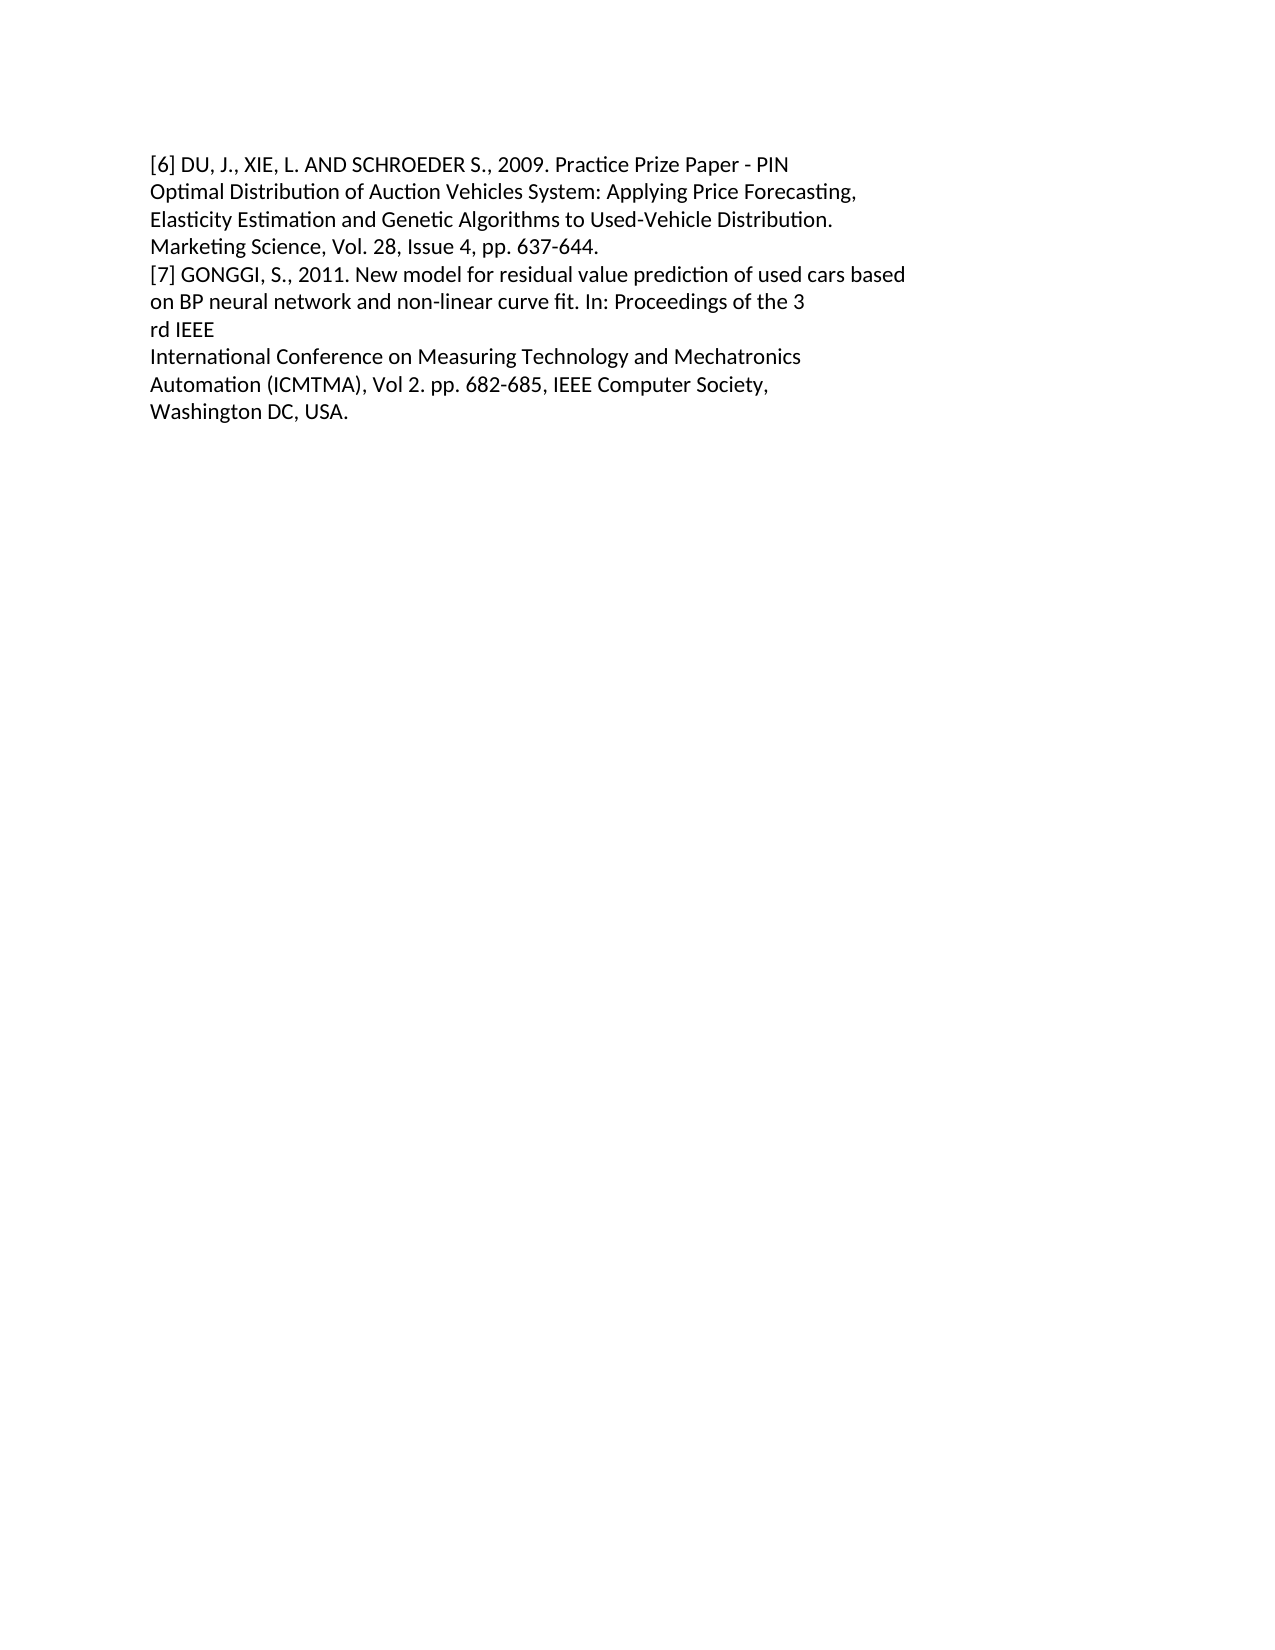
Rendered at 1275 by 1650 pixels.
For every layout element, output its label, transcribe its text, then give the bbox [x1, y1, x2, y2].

text rd IEEE [150, 315, 1125, 342]
text International Conference on Measuring Technology and Mechatronics [150, 342, 1125, 370]
text [7] GONGGI, S., 2011. New model for residual value prediction of used cars based [150, 260, 1125, 287]
text Optimal Distribution of Auction Vehicles System: Applying Price Forecasting, [150, 177, 1125, 205]
text Automation (ICMTMA), Vol 2. pp. 682-685, IEEE Computer Society, [150, 370, 1125, 397]
text [6] DU, J., XIE, L. AND SCHROEDER S., 2009. Practice Prize Paper - PIN [150, 150, 1125, 177]
text Elasticity Estimation and Genetic Algorithms to Used-Vehicle Distribution. [150, 205, 1125, 232]
text Marketing Science, Vol. 28, Issue 4, pp. 637-644. [150, 232, 1125, 260]
text on BP neural network and non-linear curve fit. In: Proceedings of the 3 [150, 287, 1125, 315]
text Washington DC, USA. [150, 397, 1125, 425]
